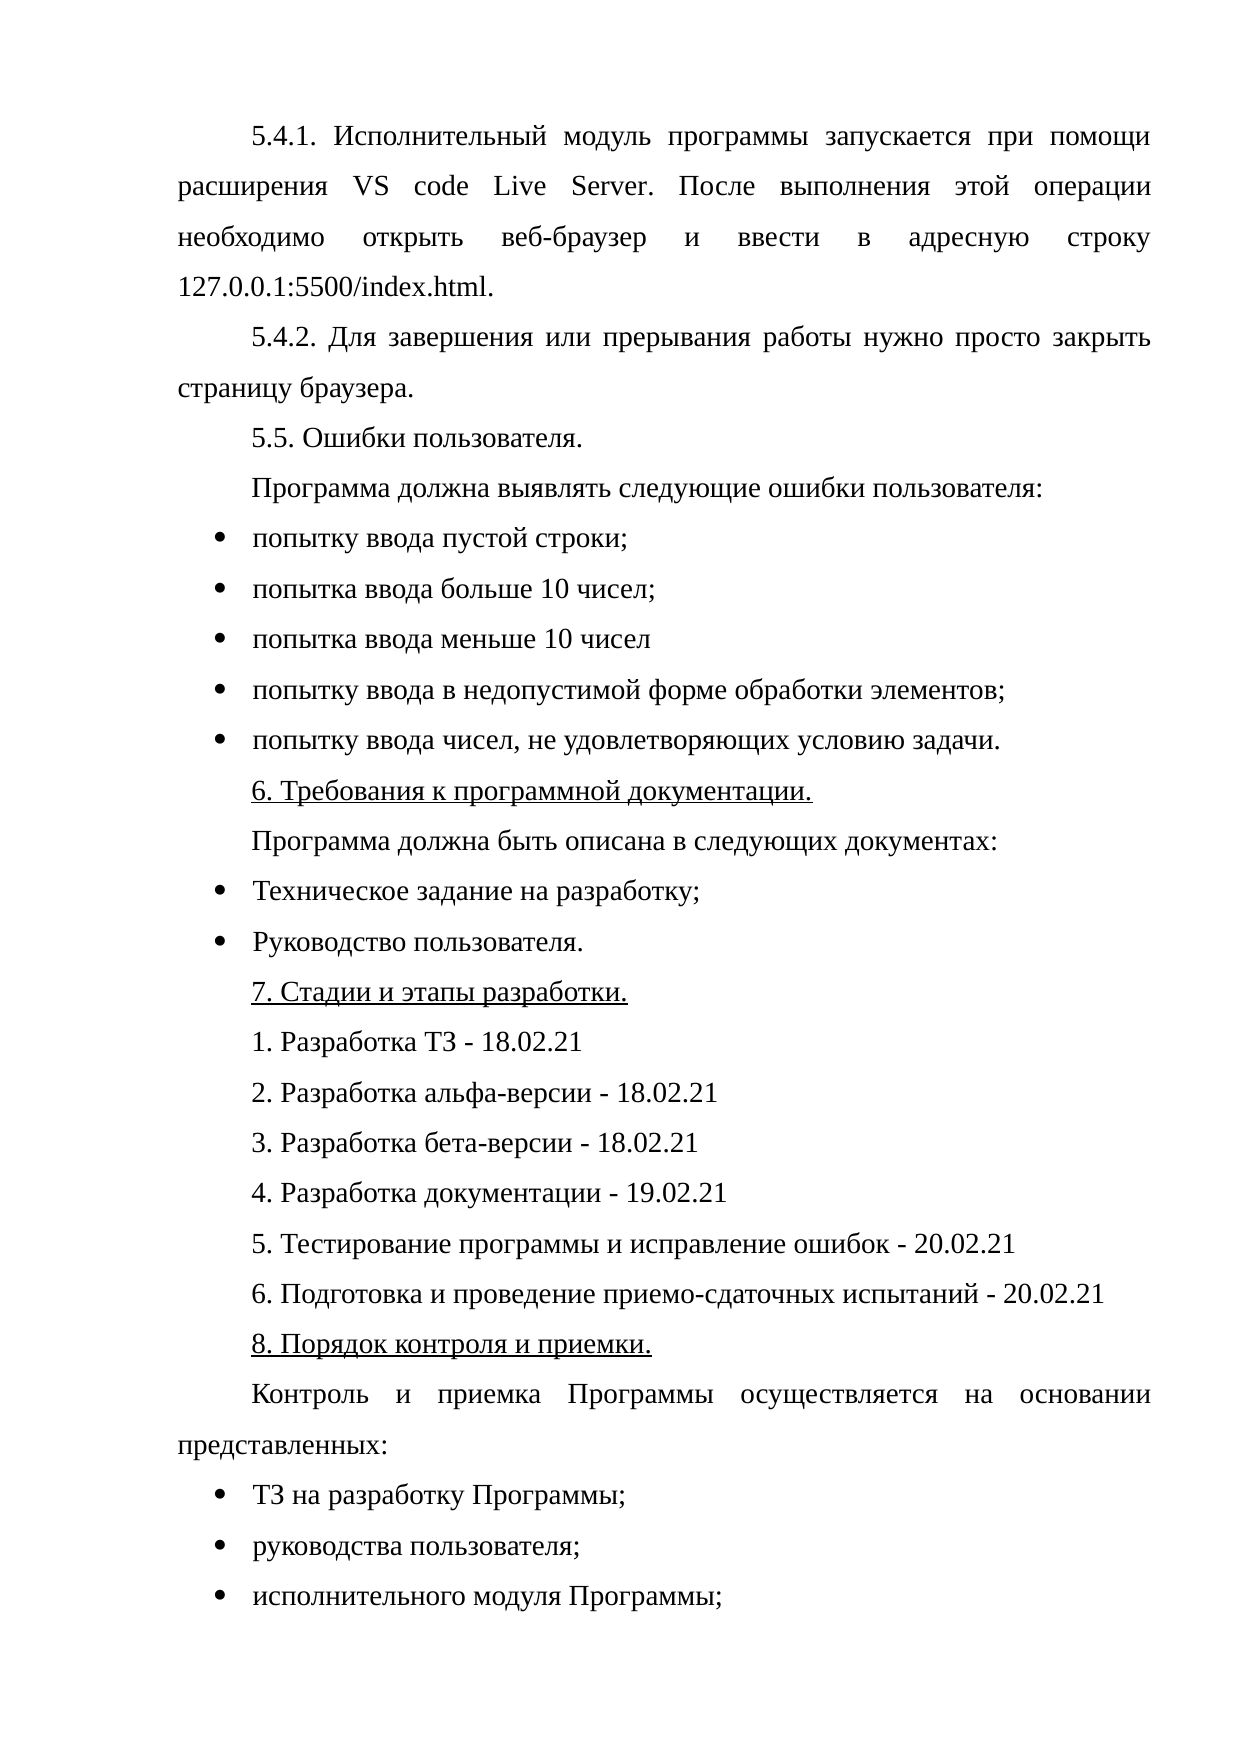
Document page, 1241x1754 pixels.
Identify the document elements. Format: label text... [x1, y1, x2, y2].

text 5.4.1. Исполнительный модуль программы запускается при помощи расширения VS code Live Server. После выполнения этой операции необходимо открыть веб-браузер и ввести в адресную строку 127.0.0.1:5500/index.html. [177, 118, 1152, 303]
text 3. Разработка бета-версии - 18.02.21 [177, 1125, 1152, 1159]
text 8. Порядок контроля и приемки. [177, 1326, 1152, 1360]
list руководства пользователя; [215, 1528, 1152, 1561]
list попытку ввода чисел, не удовлетворяющих условию задачи. [215, 722, 1152, 756]
text 2. Разработка альфа-версии - 18.02.21 [177, 1075, 1152, 1108]
list попытка ввода меньше 10 чисел [215, 621, 1152, 655]
text 5. Тестирование программы и исправление ошибок - 20.02.21 [177, 1226, 1152, 1259]
text 6. Подготовка и проведение приемо-сдаточных испытаний - 20.02.21 [177, 1276, 1152, 1309]
list попытка ввода больше 10 чисел; [215, 571, 1152, 605]
list ТЗ на разработку Программы; [215, 1477, 1152, 1511]
text 5.4.2. Для завершения или прерывания работы нужно просто закрыть страницу браузера. [177, 319, 1152, 403]
text Контроль и приемка Программы осуществляется на основании представленных: [177, 1377, 1152, 1461]
list попытку ввода пустой строки; [215, 521, 1152, 554]
text 7. Стадии и этапы разработки. [177, 974, 1152, 1008]
list Руководство пользователя. [215, 924, 1152, 957]
text Программа должна выявлять следующие ошибки пользователя: [177, 470, 1152, 504]
text 6. Требования к программной документации. [177, 773, 1152, 806]
text Программа должна быть описана в следующих документах: [177, 823, 1152, 857]
list попытку ввода в недопустимой форме обработки элементов; [215, 672, 1152, 706]
text 1. Разработка ТЗ - 18.02.21 [177, 1024, 1152, 1058]
text 4. Разработка документации - 19.02.21 [177, 1175, 1152, 1209]
list исполнительного модуля Программы; [215, 1578, 1152, 1612]
text 5.5. Ошибки пользователя. [177, 420, 1152, 453]
list Техническое задание на разработку; [215, 873, 1152, 907]
